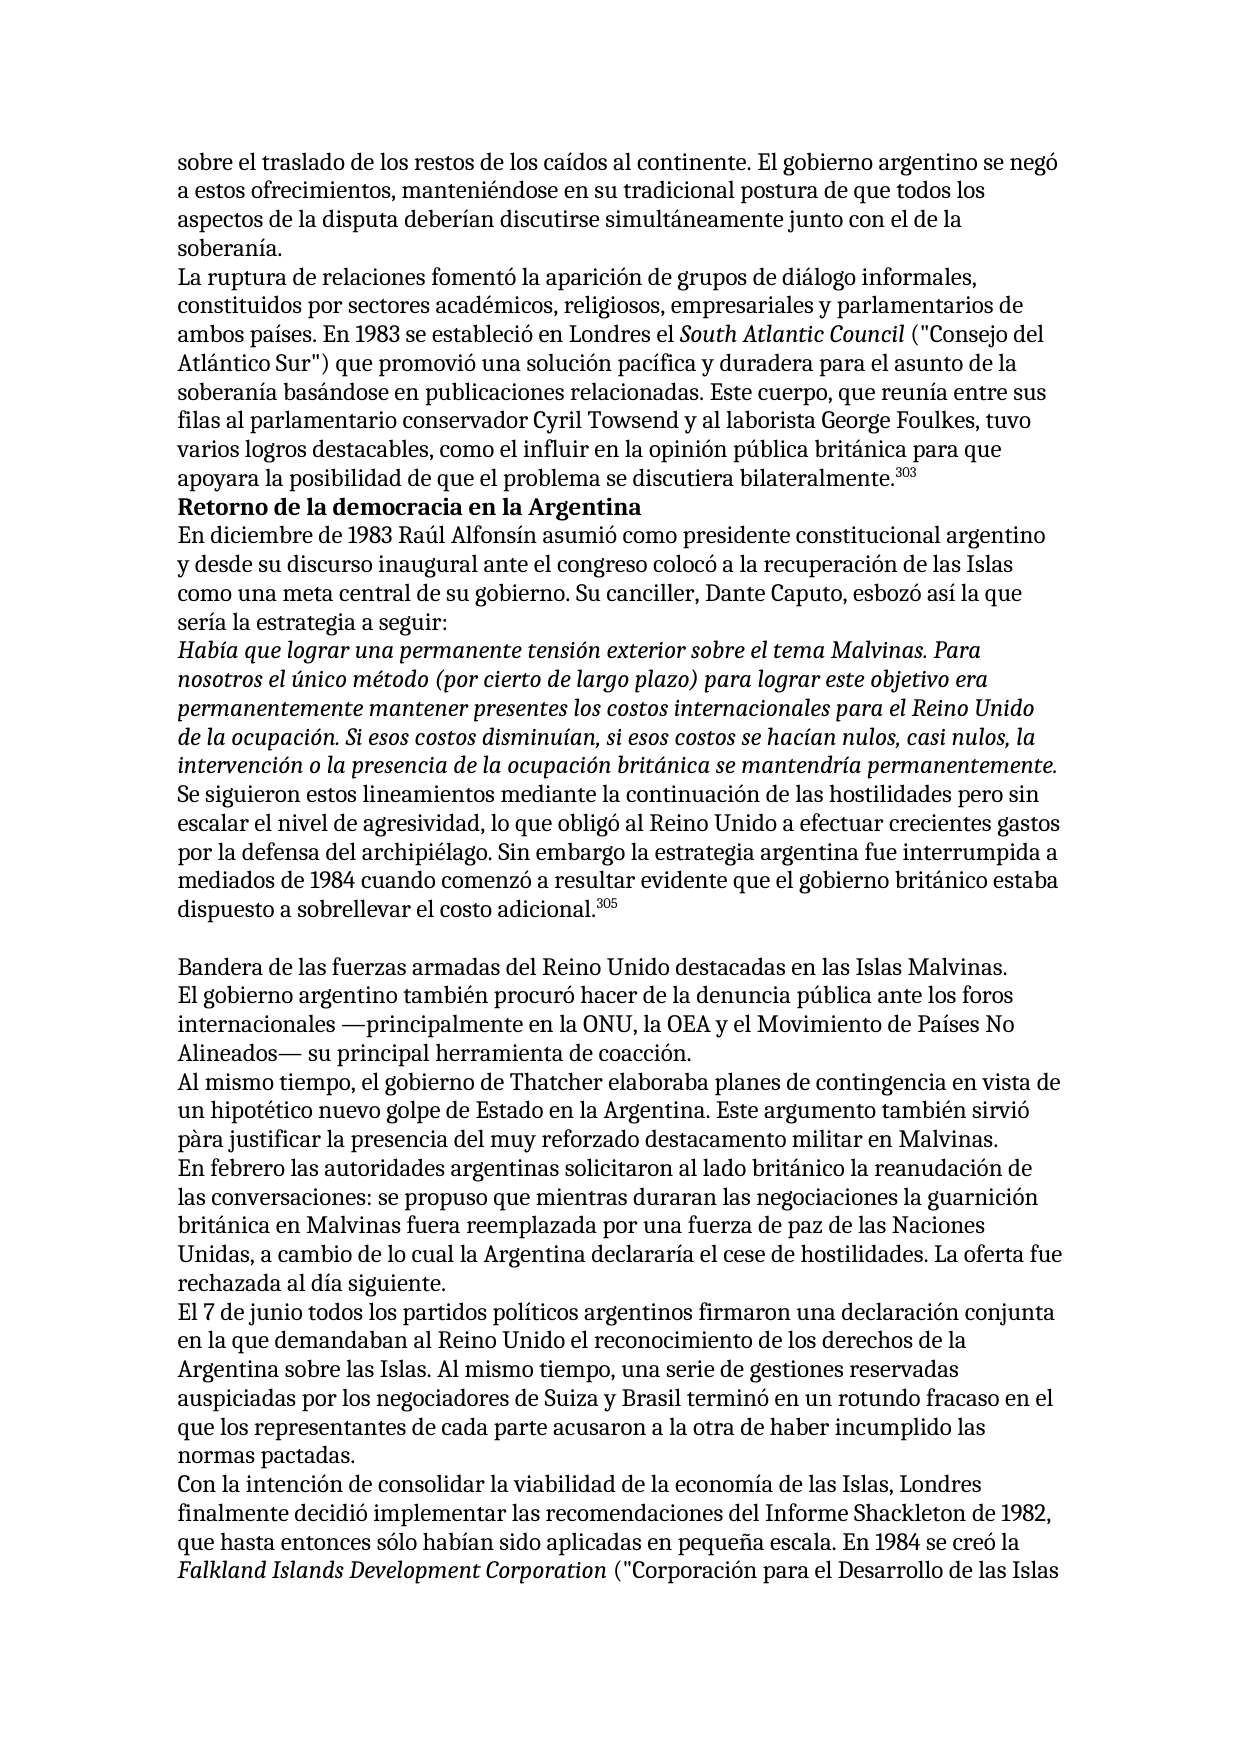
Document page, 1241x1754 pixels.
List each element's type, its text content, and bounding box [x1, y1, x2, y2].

text Retorno de la democracia en la Argentina [177, 493, 1063, 521]
text Bandera de las fuerzas armadas del Reino Unido destacadas en las Islas Malvinas. [177, 953, 1063, 981]
text El 7 de junio todos los partidos políticos argentinos firmaron una declaración conjunta en la que demandaban al Reino Unido el reconocimiento de los derechos de la Argentina sobre las Islas. Al mismo tiempo, una serie de gestiones reservadas auspiciadas por los negociadores de Suiza y Brasil terminó en un rotundo fracaso en el que los representantes de cada parte acusaron a la otra de haber incumplido las normas pactadas. [177, 1298, 1063, 1470]
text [177, 1470, 1063, 1585]
text En diciembre de 1983 Raúl Alfonsín asumió como presidente constitucional argentino y desde su discurso inaugural ante el congreso colocó a la recuperación de las Islas como una meta central de su gobierno. Su canciller, Dante Caputo, esbozó así la que sería la estrategia a seguir: [177, 521, 1063, 636]
text Había que lograr una permanente tensión exterior sobre el tema Malvinas. Para nosotros el único método (por cierto de largo plazo) para lograr este objetivo era permanentemente mantener presentes los costos internacionales para el Reino Unido de la ocupación. Si esos costos disminuían, si esos costos se hacían nulos, casi nulos, la intervención o la presencia de la ocupación británica se mantendría permanentemente. [177, 636, 1063, 780]
text La ruptura de relaciones fomentó la aparición de grupos de diálogo informales, constituidos por sectores académicos, religiosos, empresariales y parlamentarios de ambos países. En 1983 se estableció en Londres el South Atlantic Council ("Consejo del Atlántico Sur") que promovió una solución pacífica y duradera para el asunto de la soberanía basándose en publicaciones relacionadas. Este cuerpo, que reunía entre sus filas al parlamentario conservador Cyril Towsend y al laborista George Foulkes, tuvo varios logros destacables, como el influir en la opinión pública británica para que apoyara la posibilidad de que el problema se discutiera bilateralmente.303 [177, 263, 1063, 493]
text En febrero las autoridades argentinas solicitaron al lado británico la reanudación de las conversaciones: se propuso que mientras duraran las negociaciones la guarnición británica en Malvinas fuera reemplazada por una fuerza de paz de las Naciones Unidas, a cambio de lo cual la Argentina declararía el cese de hostilidades. La oferta fue rechazada al día siguiente. [177, 1154, 1063, 1298]
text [177, 148, 1063, 263]
text El gobierno argentino también procuró hacer de la denuncia pública ante los foros internacionales —principalmente en la ONU, la OEA y el Movimiento de Países No Alineados— su principal herramienta de coacción. [177, 981, 1063, 1068]
text Al mismo tiempo, el gobierno de Thatcher elaboraba planes de contingencia en vista de un hipotético nuevo golpe de Estado en la Argentina. Este argumento también sirvió pàra justificar la presencia del muy reforzado destacamento militar en Malvinas. [177, 1068, 1063, 1154]
text Se siguieron estos lineamientos mediante la continuación de las hostilidades pero sin escalar el nivel de agresividad, lo que obligó al Reino Unido a efectuar crecientes gastos por la defensa del archipiélago. Sin embargo la estrategia argentina fue interrumpida a mediados de 1984 cuando comenzó a resultar evidente que el gobierno británico estaba dispuesto a sobrellevar el costo adicional.305 [177, 780, 1063, 924]
